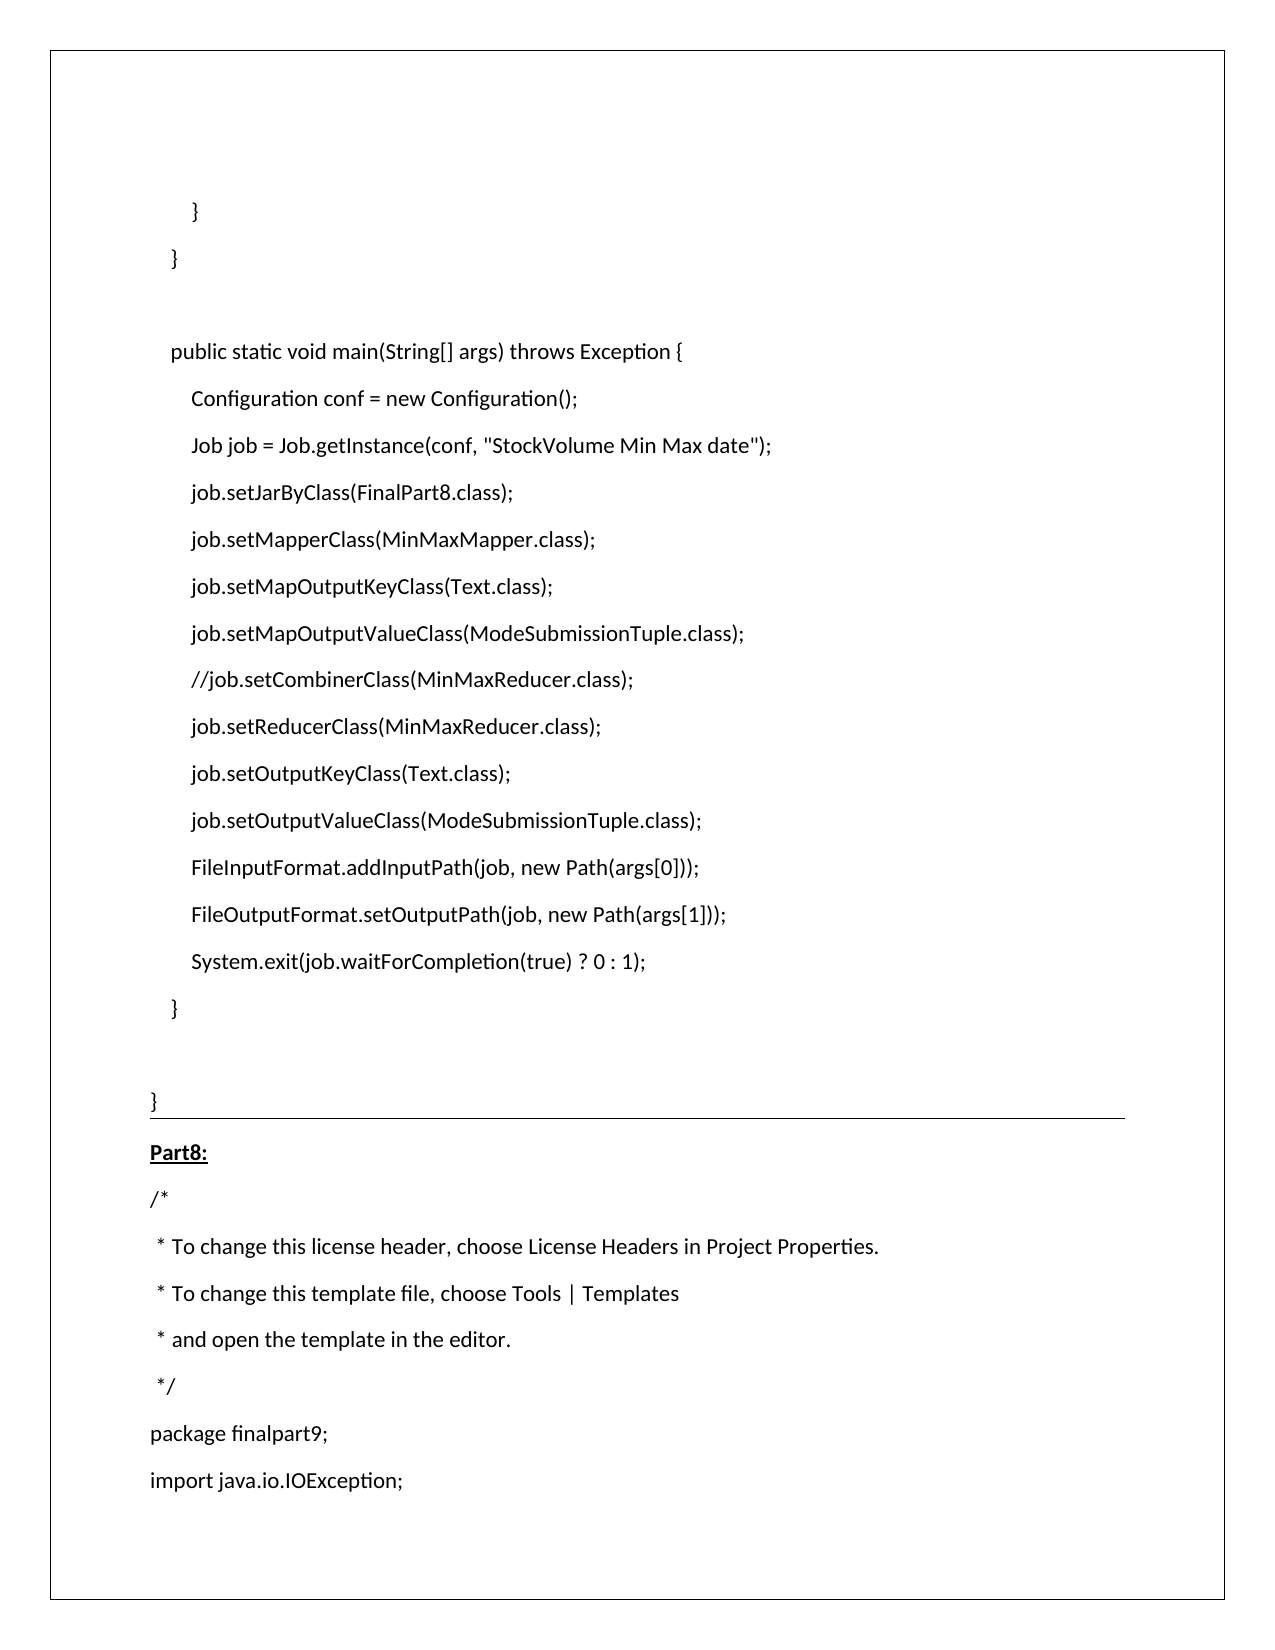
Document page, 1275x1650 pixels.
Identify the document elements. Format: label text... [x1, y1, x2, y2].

text * To change this license header, choose License Headers in Project Properties. [150, 1232, 1125, 1260]
text } [150, 197, 1125, 225]
text FileInputFormat.addInputPath(job, new Path(args[0])); [150, 853, 1125, 881]
text * To change this template file, choose Tools | Templates [150, 1279, 1125, 1307]
text */ [150, 1372, 1125, 1400]
text job.setMapperClass(MinMaxMapper.class); [150, 525, 1125, 553]
text } [150, 244, 1125, 272]
text * and open the template in the editor. [150, 1326, 1125, 1353]
text job.setOutputValueClass(ModeSubmissionTuple.class); [150, 806, 1125, 834]
text public static void main(String[] args) throws Exception { [150, 337, 1125, 366]
text Configuration conf = new Configuration(); [150, 384, 1125, 412]
text } [150, 1087, 1125, 1118]
text job.setJarByClass(FinalPart8.class); [150, 478, 1125, 506]
text System.exit(job.waitForCompletion(true) ? 0 : 1); [150, 947, 1125, 975]
text /* [150, 1185, 1125, 1213]
text job.setOutputKeyClass(Text.class); [150, 759, 1125, 787]
text package finalpart9; [150, 1419, 1125, 1447]
text job.setMapOutputKeyClass(Text.class); [150, 572, 1125, 600]
text //job.setCombinerClass(MinMaxReducer.class); [150, 666, 1125, 694]
text job.setReducerClass(MinMaxReducer.class); [150, 712, 1125, 741]
text FileOutputFormat.setOutputPath(job, new Path(args[1])); [150, 900, 1125, 928]
text Job job = Job.getInstance(conf, "StockVolume Min Max date"); [150, 431, 1125, 459]
text job.setMapOutputValueClass(ModeSubmissionTuple.class); [150, 619, 1125, 647]
text Part8: [150, 1138, 1125, 1166]
text } [150, 994, 1125, 1022]
text import java.io.IOException; [150, 1466, 1125, 1494]
